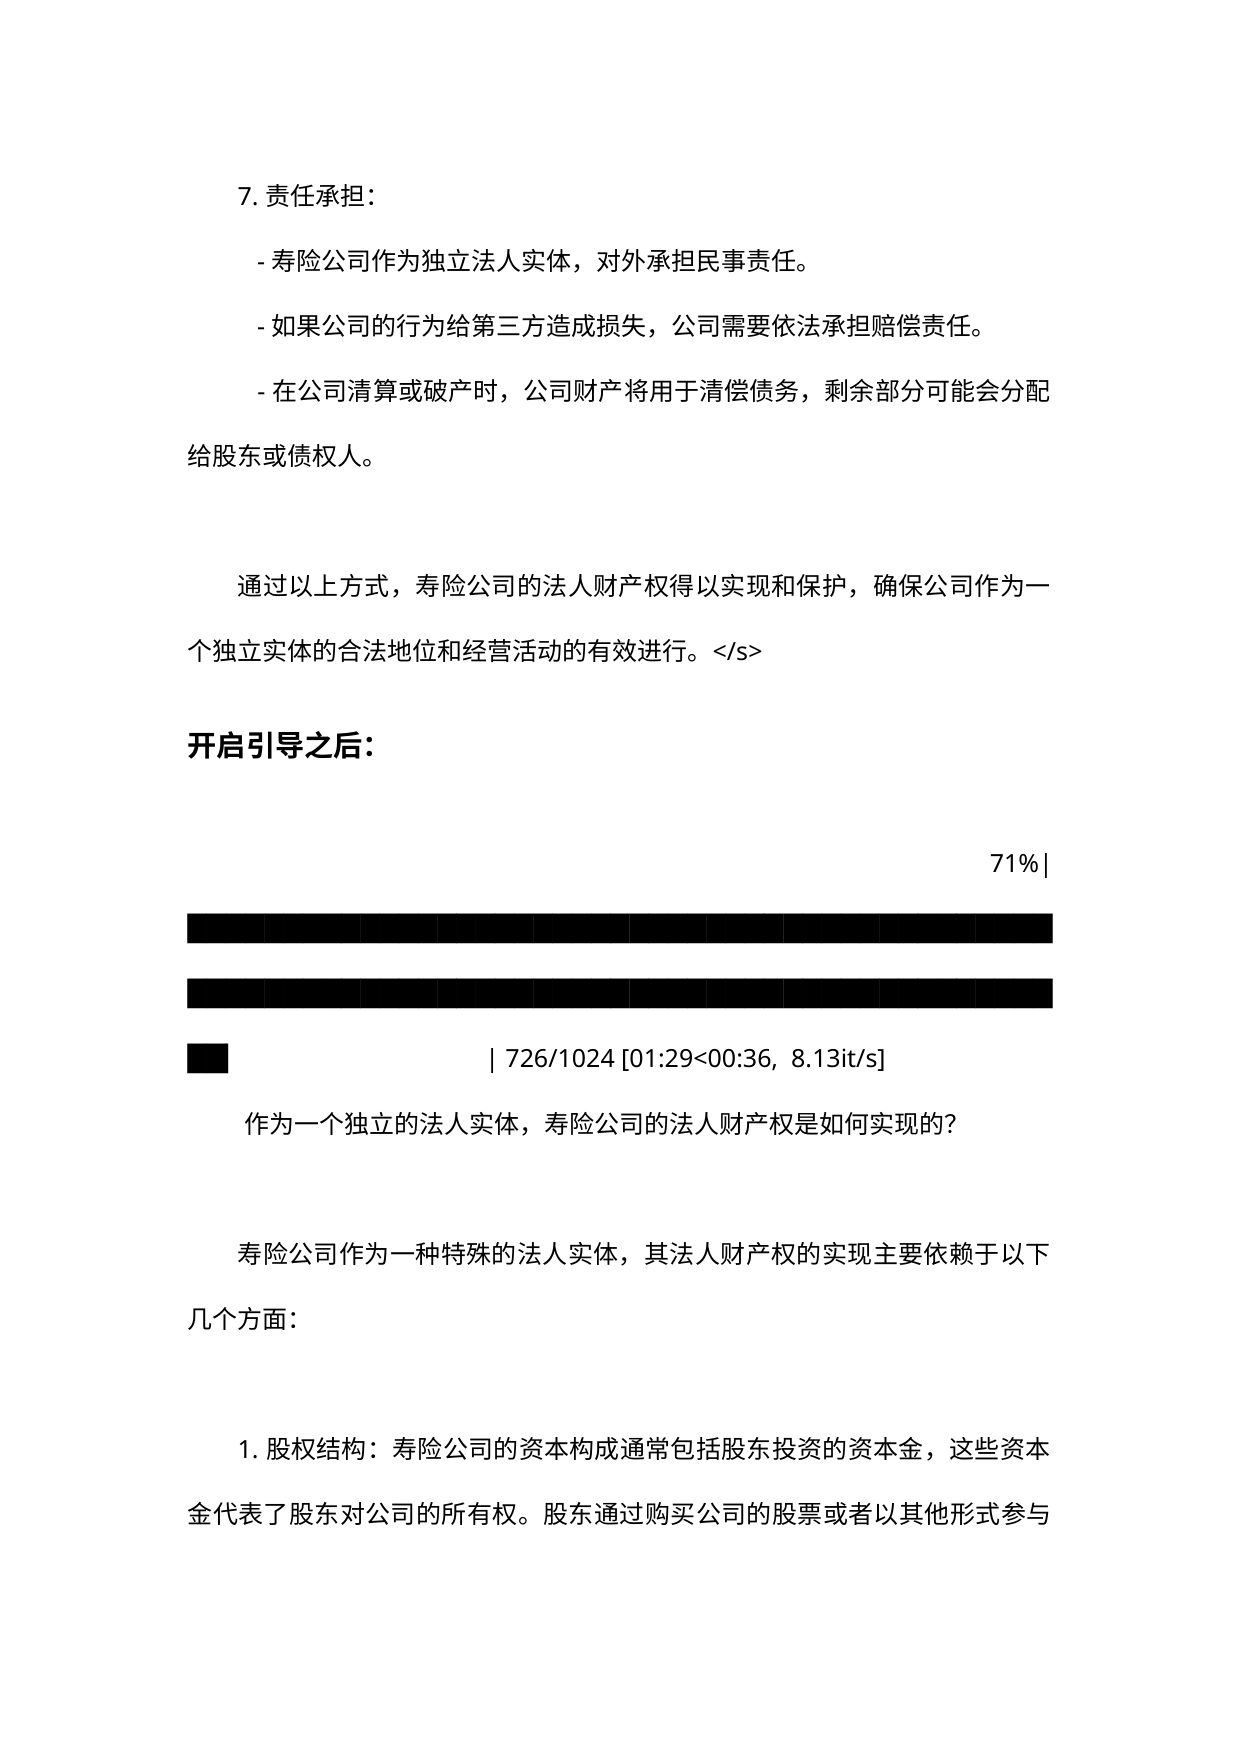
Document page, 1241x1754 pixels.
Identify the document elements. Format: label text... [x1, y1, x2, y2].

text - 如果公司的行为给第三方造成损失，公司需要依法承担赔偿责任。 [187, 292, 1053, 357]
text 通过以上方式，寿险公司的法人财产权得以实现和保护，确保公司作为一个独立实体的合法地位和经营活动的有效进行。</s> [187, 552, 1053, 682]
text 作为一个独立的法人实体，寿险公司的法人财产权是如何实现的？ [187, 1090, 1053, 1155]
text - 寿险公司作为独立法人实体，对外承担民事责任。 [187, 227, 1053, 292]
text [187, 1415, 1053, 1545]
text 71%|████████████████████████████████████████████████████████████████████████████████████████████▏ | 726/1024 [01:29<00:36, 8.13it/s] [187, 830, 1053, 1090]
text 7. 责任承担： [187, 162, 1053, 227]
subtitle 开启引导之后： [187, 711, 1053, 776]
text 寿险公司作为一种特殊的法人实体，其法人财产权的实现主要依赖于以下几个方面： [187, 1220, 1053, 1350]
text - 在公司清算或破产时，公司财产将用于清偿债务，剩余部分可能会分配给股东或债权人。 [187, 357, 1053, 487]
